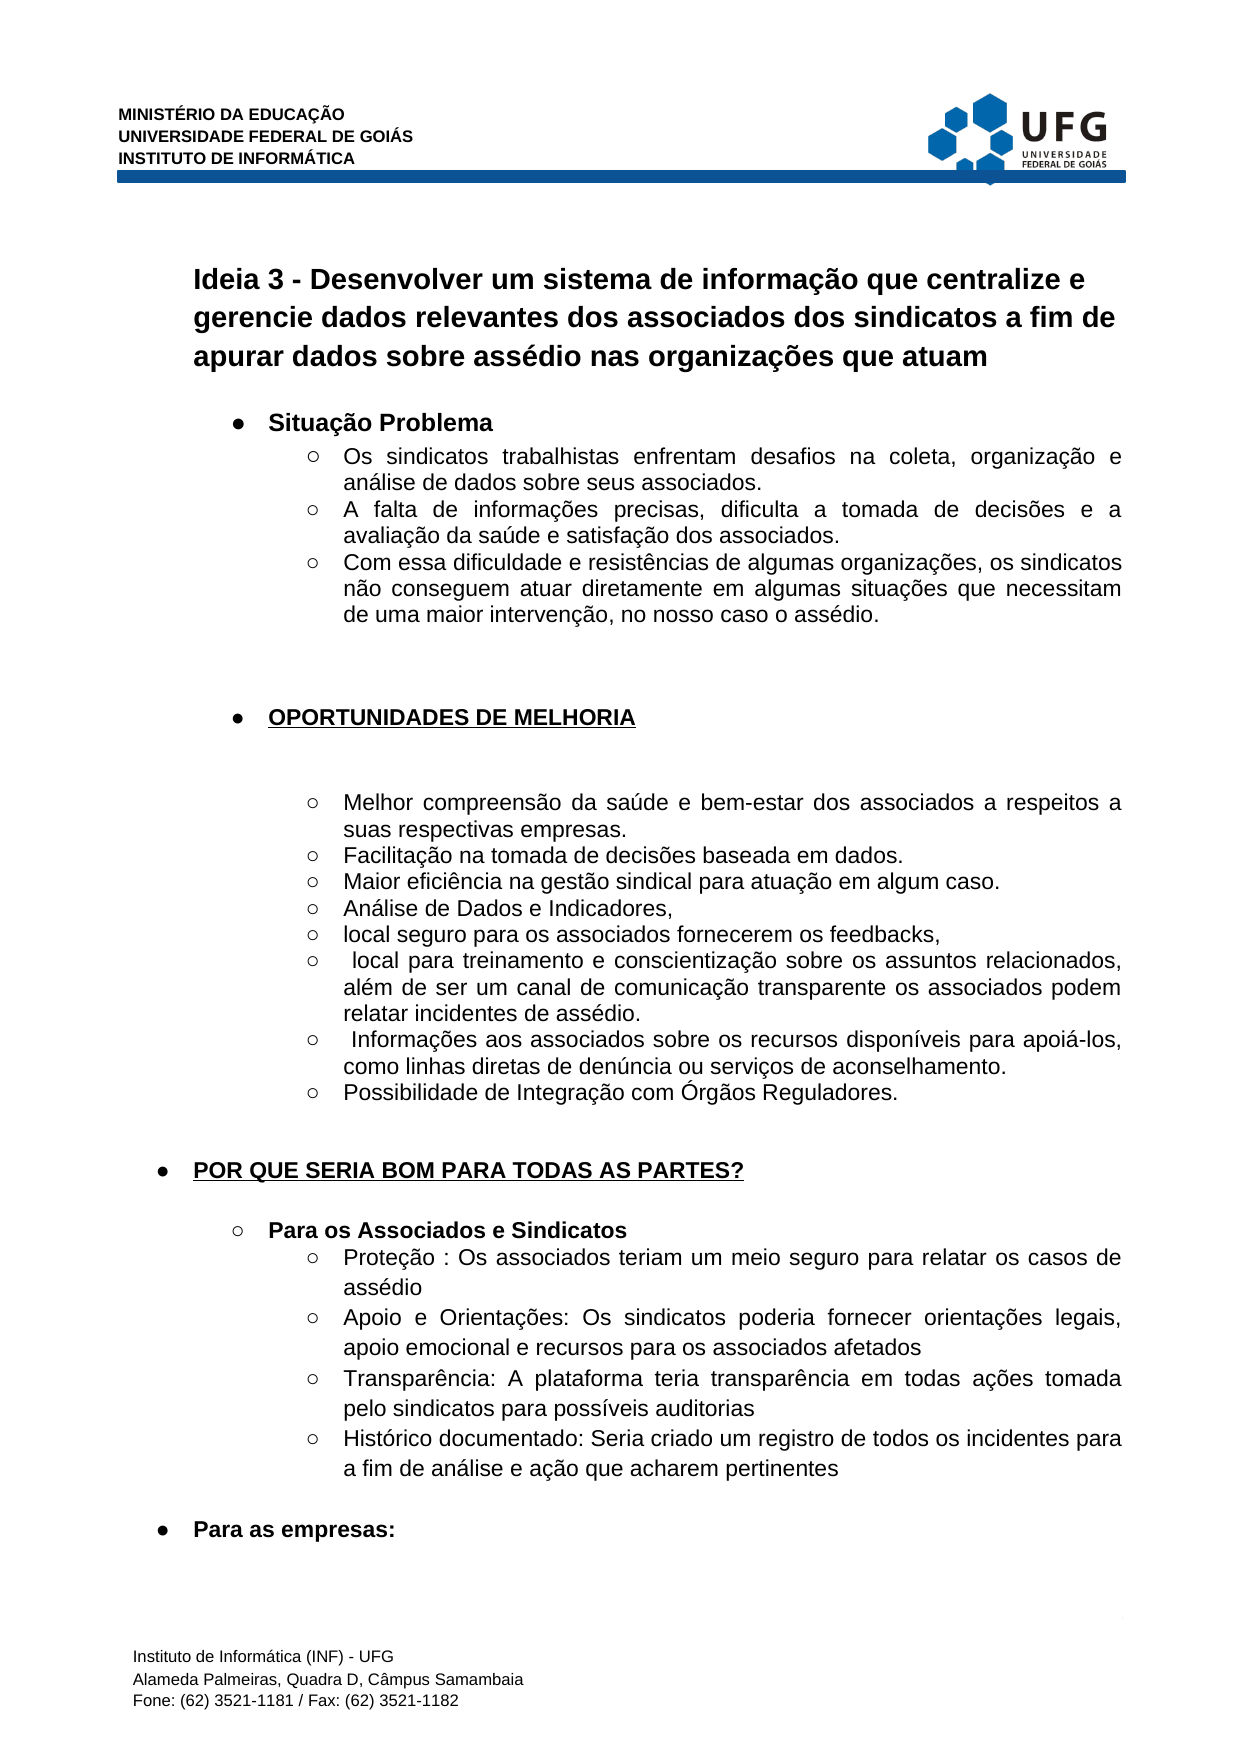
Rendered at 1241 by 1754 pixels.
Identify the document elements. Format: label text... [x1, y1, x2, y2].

list Análise de Dados e Indicadores, [306, 895, 1122, 921]
list Facilitação na tomada de decisões baseada em dados. [306, 842, 1122, 868]
list Para os Associados e Sindicatos [231, 1217, 1122, 1244]
list Com essa dificuldade e resistências de algumas organizações, os sindicatos não conseguem atuar diretamente em algumas situações que necessitam de uma maior intervenção, no nosso caso o assédio. [306, 548, 1122, 627]
picture [927, 90, 1122, 170]
list OPORTUNIDADES DE MELHORIA [231, 704, 1122, 730]
list Melhor compreensão da saúde e bem-estar dos associados a respeitos a suas respectivas empresas. [306, 789, 1122, 842]
text Ideia 3 - Desenvolver um sistema de informação que centralize e gerencie dados relevantes dos associados dos sindicatos a fim de apurar dados sobre assédio nas organizações que atuam [193, 262, 1122, 372]
list Os sindicatos trabalhistas enfrentam desafios na coleta, organização e análise de dados sobre seus associados. [306, 441, 1122, 496]
list Proteção : Os associados teriam um meio seguro para relatar os casos de assédio [306, 1244, 1122, 1300]
list A falta de informações precisas, dificulta a tomada de decisões e a avaliação da saúde e satisfação dos associados. [306, 496, 1122, 548]
list Informações aos associados sobre os recursos disponíveis para apoiá-los, como linhas diretas de denúncia ou serviços de aconselhamento. [306, 1026, 1122, 1079]
list Possibilidade de Integração com Órgãos Reguladores. [306, 1079, 1122, 1106]
list Histórico documentado: Seria criado um registro de todos os incidentes para a fim de análise e ação que acharem pertinentes [306, 1425, 1122, 1481]
list POR QUE SERIA BOM PARA TODAS AS PARTES? [156, 1157, 1122, 1183]
list Transparência: A plataforma teria transparência em todas ações tomada pelo sindicatos para possíveis auditorias [306, 1364, 1122, 1421]
list local para treinamento e conscientização sobre os assuntos relacionados, além de ser um canal de comunicação transparente os associados podem relatar incidentes de assédio. [306, 947, 1122, 1026]
list Situação Problema [231, 408, 1122, 436]
list Maior eficiência na gestão sindical para atuação em algum caso. [306, 868, 1122, 895]
list Para as empresas: [156, 1516, 1122, 1542]
list local seguro para os associados fornecerem os feedbacks, [306, 921, 1122, 947]
list Apoio e Orientações: Os sindicatos poderia fornecer orientações legais, apoio emocional e recursos para os associados afetados [306, 1304, 1122, 1361]
